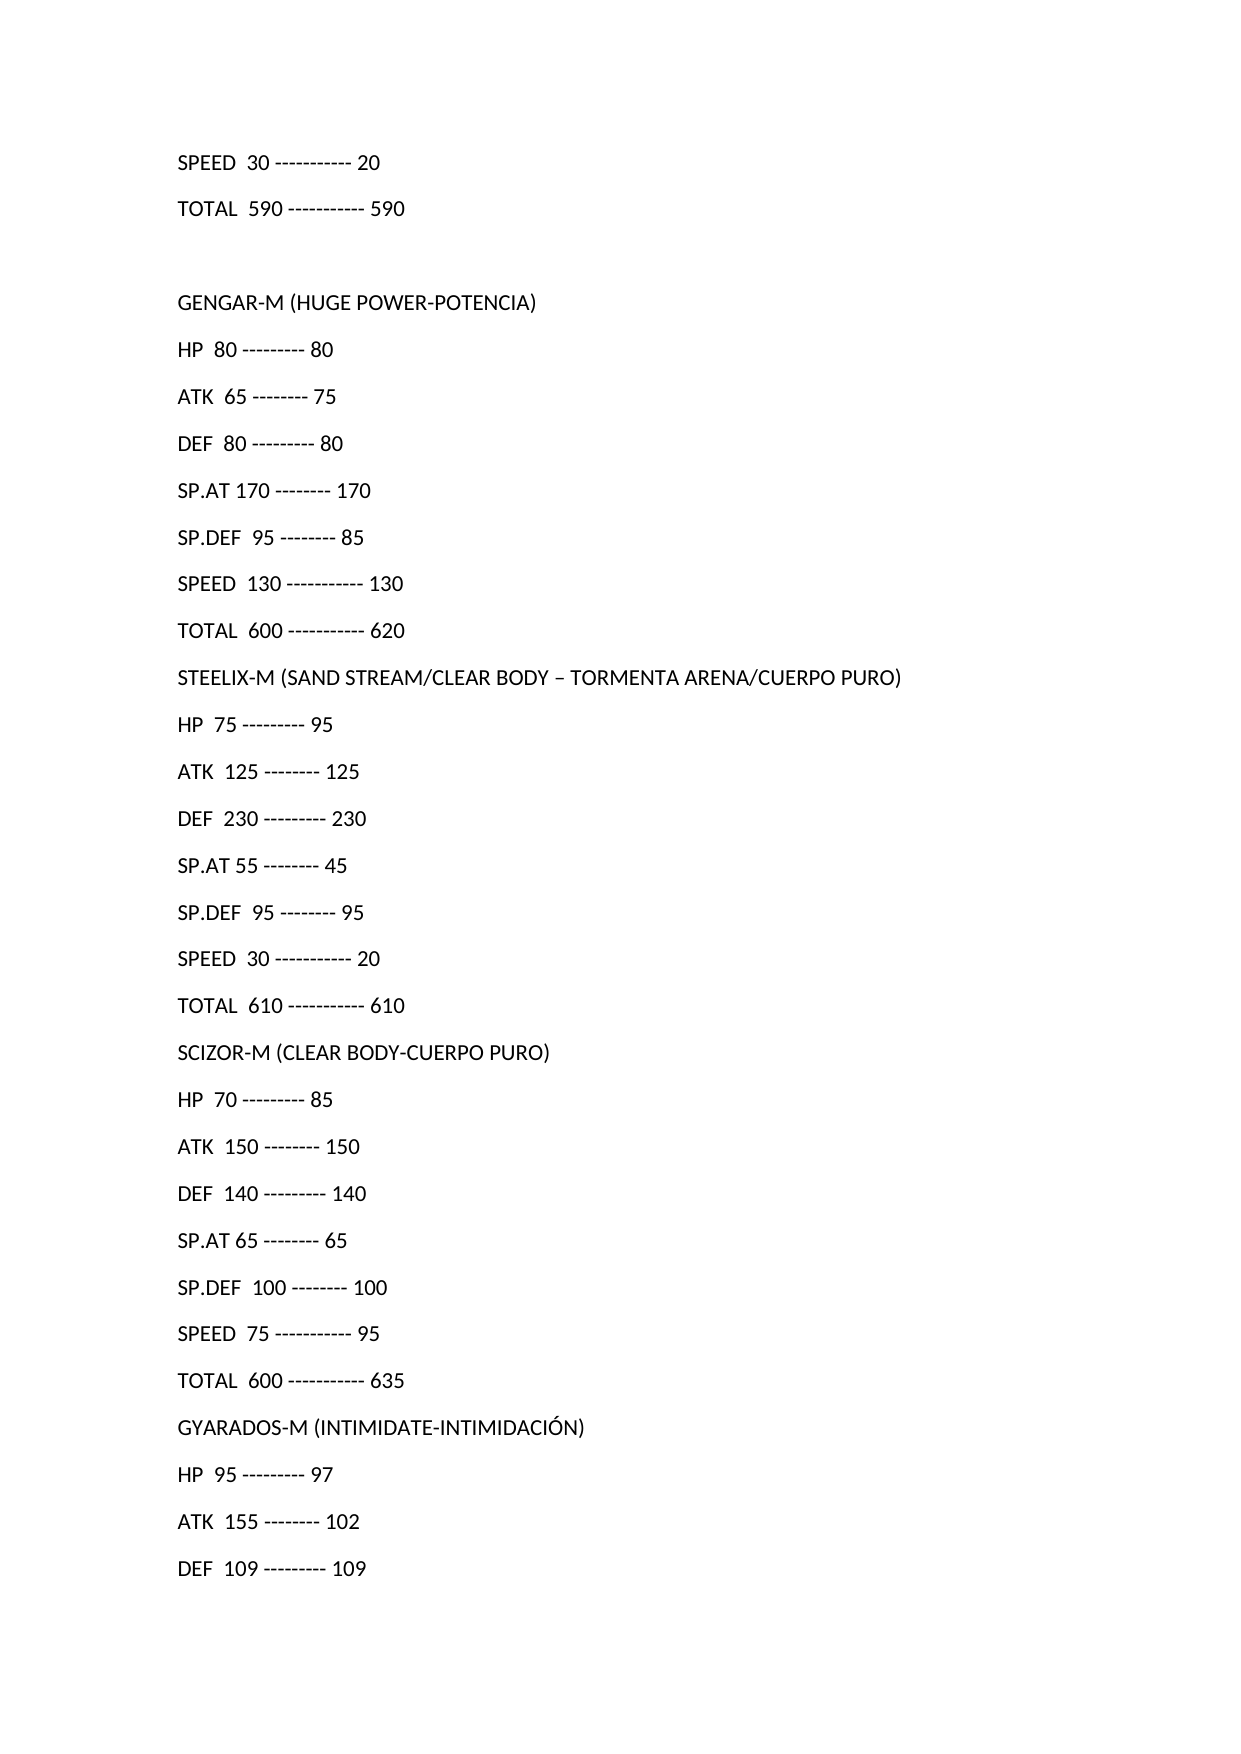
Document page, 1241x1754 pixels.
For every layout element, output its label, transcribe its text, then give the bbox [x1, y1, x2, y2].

text ATK 150 -------- 150 [177, 1132, 1063, 1160]
text SP.AT 65 -------- 65 [177, 1226, 1063, 1254]
text GYARADOS-M (INTIMIDATE-INTIMIDACIÓN) [177, 1413, 1063, 1441]
text DEF 140 --------- 140 [177, 1179, 1063, 1207]
text TOTAL 610 ----------- 610 [177, 991, 1063, 1019]
text HP 95 --------- 97 [177, 1460, 1063, 1488]
text HP 75 --------- 95 [177, 710, 1063, 738]
text HP 70 --------- 85 [177, 1085, 1063, 1113]
text SPEED 30 ----------- 20 [177, 148, 1063, 176]
text SPEED 75 ----------- 95 [177, 1319, 1063, 1347]
text ATK 155 -------- 102 [177, 1507, 1063, 1535]
text SP.DEF 95 -------- 95 [177, 898, 1063, 926]
text GENGAR-M (HUGE POWER-POTENCIA) [177, 288, 1063, 316]
text SP.DEF 95 -------- 85 [177, 523, 1063, 551]
text TOTAL 600 ----------- 635 [177, 1366, 1063, 1394]
text SP.AT 170 -------- 170 [177, 476, 1063, 504]
text DEF 109 --------- 109 [177, 1554, 1063, 1582]
text SPEED 30 ----------- 20 [177, 944, 1063, 972]
text STEELIX-M (SAND STREAM/CLEAR BODY – TORMENTA ARENA/CUERPO PURO) [177, 663, 1063, 691]
text SP.DEF 100 -------- 100 [177, 1273, 1063, 1301]
text DEF 230 --------- 230 [177, 804, 1063, 832]
text ATK 65 -------- 75 [177, 382, 1063, 410]
text SPEED 130 ----------- 130 [177, 569, 1063, 597]
text SP.AT 55 -------- 45 [177, 851, 1063, 879]
text ATK 125 -------- 125 [177, 757, 1063, 785]
text DEF 80 --------- 80 [177, 429, 1063, 457]
text TOTAL 600 ----------- 620 [177, 616, 1063, 644]
text HP 80 --------- 80 [177, 335, 1063, 363]
text SCIZOR-M (CLEAR BODY-CUERPO PURO) [177, 1038, 1063, 1066]
text TOTAL 590 ----------- 590 [177, 194, 1063, 222]
